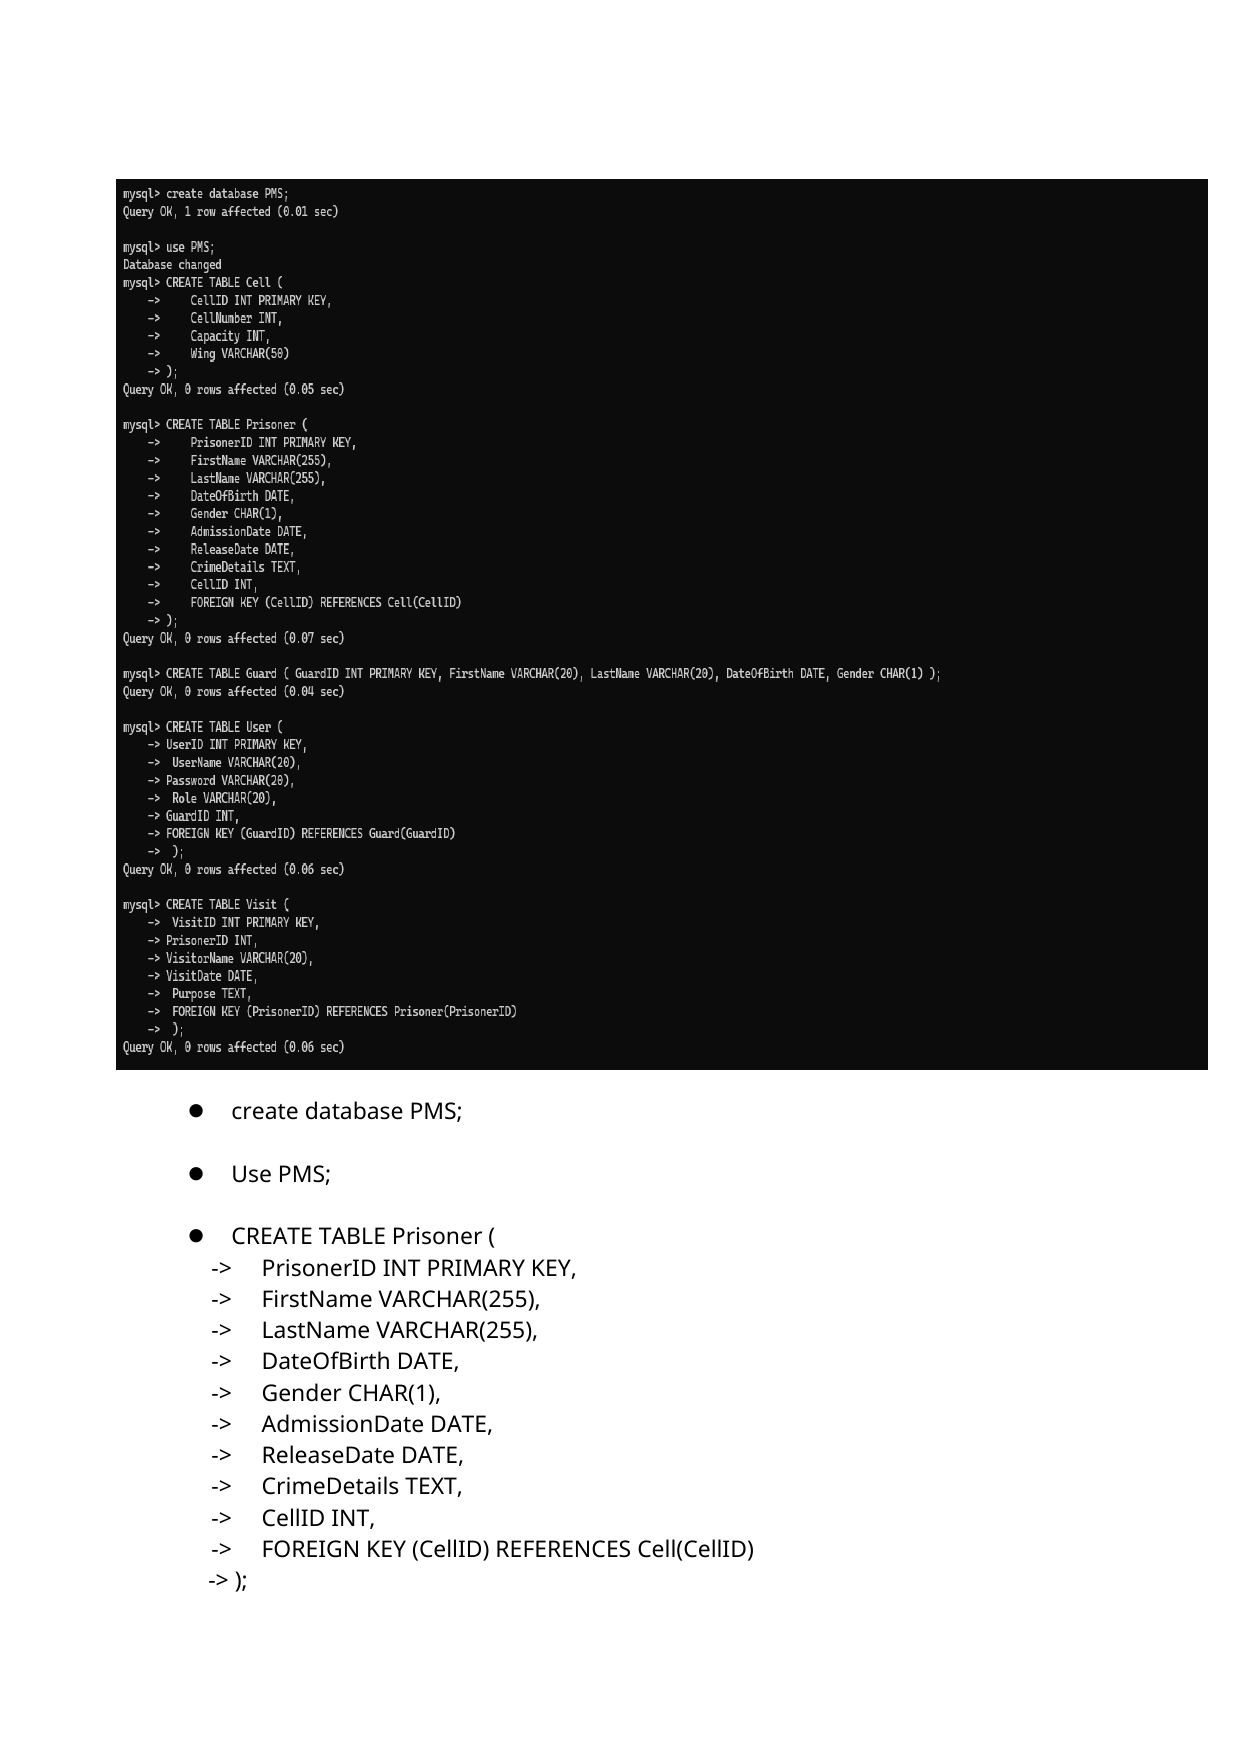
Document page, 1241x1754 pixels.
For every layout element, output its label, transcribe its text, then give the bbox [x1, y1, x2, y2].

text -> CrimeDetails TEXT, [187, 1470, 1053, 1502]
text -> CellID INT, [187, 1502, 1053, 1533]
list CREATE TABLE Prisoner ( [187, 1220, 1053, 1252]
list create database PMS; [187, 1095, 1053, 1127]
picture [116, 179, 1208, 1070]
text -> Gender CHAR(1), [187, 1377, 1053, 1408]
text -> FirstName VARCHAR(255), [187, 1283, 1053, 1314]
text -> ReleaseDate DATE, [187, 1439, 1053, 1470]
list Use PMS; [187, 1158, 1053, 1189]
text -> ); [187, 1564, 1053, 1595]
text -> PrisonerID INT PRIMARY KEY, [187, 1252, 1053, 1283]
text -> LastName VARCHAR(255), [187, 1314, 1053, 1345]
text -> AdmissionDate DATE, [187, 1408, 1053, 1439]
text -> FOREIGN KEY (CellID) REFERENCES Cell(CellID) [187, 1533, 1053, 1564]
text -> DateOfBirth DATE, [187, 1345, 1053, 1377]
